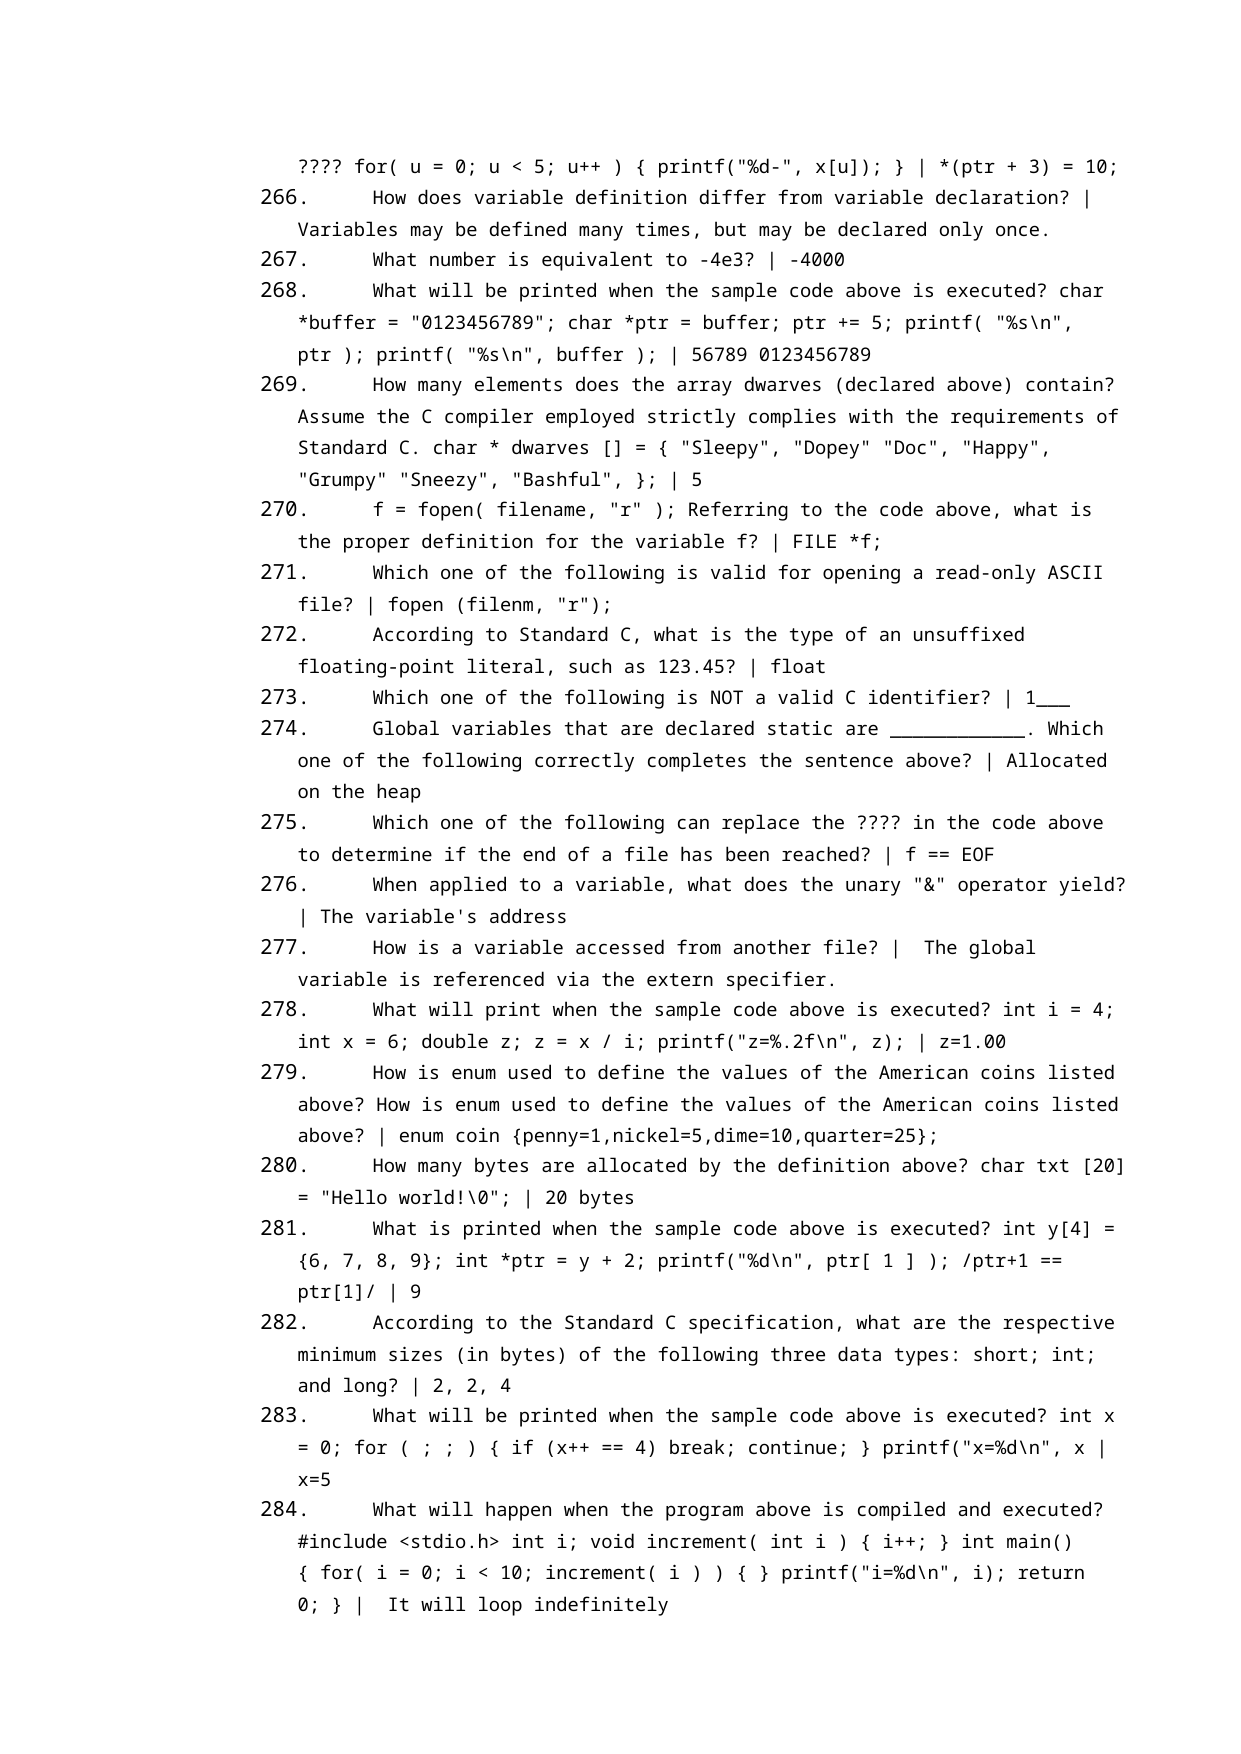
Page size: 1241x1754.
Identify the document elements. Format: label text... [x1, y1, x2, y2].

table_cell Global variables that are declared static are ____________. Which one of the following correctly completes the sentence above? | Allocated on the heap [207, 710, 1152, 804]
table_cell How many elements does the array dwarves (declared above) contain? Assume the C compiler employed strictly complies with the requirements of Standard C. char * dwarves [] = { "Sleepy", "Dopey" "Doc", "Happy", "Grumpy" "Sneezy", "Bashful", }; | 5 [207, 366, 1152, 491]
table_cell What will happen when the program above is compiled and executed? #include <stdio.h> int i; void increment( int i ) { i++; } int main() { for( i = 0; i < 10; increment( i ) ) { } printf("i=%d\n", i); return 0; } | It will loop indefinitely [207, 1491, 1152, 1616]
table_cell Which one of the following is NOT a valid C identifier? | 1___ [207, 679, 1152, 710]
table_cell How many bytes are allocated by the definition above? char txt [20] = "Hello world!\0"; | 20 bytes [207, 1148, 1152, 1210]
table_cell What will print when the sample code above is executed? int i = 4; int x = 6; double z; z = x / i; printf("z=%.2f\n", z); | z=1.00 [207, 991, 1152, 1054]
table_cell According to the Standard C specification, what are the respective minimum sizes (in bytes) of the following three data types: short; int; and long? | 2, 2, 4 [207, 1304, 1152, 1398]
table_cell When applied to a variable, what does the unary "&" operator yield? | The variable's address [207, 866, 1152, 929]
table_cell Which one of the following is valid for opening a read-only ASCII file? | fopen (filenm, "r"); [207, 554, 1152, 616]
table_cell According to Standard C, what is the type of an unsuffixed floating-point literal, such as 123.45? | float [207, 616, 1152, 679]
table_cell f = fopen( filename, "r" ); Referring to the code above, what is the proper definition for the variable f? | FILE *f; [207, 491, 1152, 554]
table_cell What will be printed when the sample code above is executed? int x = 0; for ( ; ; ) { if (x++ == 4) break; continue; } printf("x=%d\n", x | x=5 [207, 1398, 1152, 1491]
table_cell What is printed when the sample code above is executed? int y[4] = {6, 7, 8, 9}; int *ptr = y + 2; printf("%d\n", ptr[ 1 ] ); /ptr+1 == ptr[1]/ | 9 [207, 1210, 1152, 1304]
table_cell What number is equivalent to -4e3? | -4000 [207, 241, 1152, 273]
table_cell What will be printed when the sample code above is executed? char *buffer = "0123456789"; char *ptr = buffer; ptr += 5; printf( "%s\n", ptr ); printf( "%s\n", buffer ); | 56789 0123456789 [207, 273, 1152, 366]
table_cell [207, 148, 1152, 179]
table_cell Which one of the following can replace the ???? in the code above to determine if the end of a file has been reached? | f == EOF [207, 804, 1152, 866]
table_cell How is enum used to define the values of the American coins listed above? How is enum used to define the values of the American coins listed above? | enum coin {penny=1,nickel=5,dime=10,quarter=25}; [207, 1054, 1152, 1148]
table_cell How is a variable accessed from another file? | The global variable is referenced via the extern specifier. [207, 929, 1152, 991]
table_cell How does variable definition differ from variable declaration? | Variables may be defined many times, but may be declared only once. [207, 179, 1152, 241]
